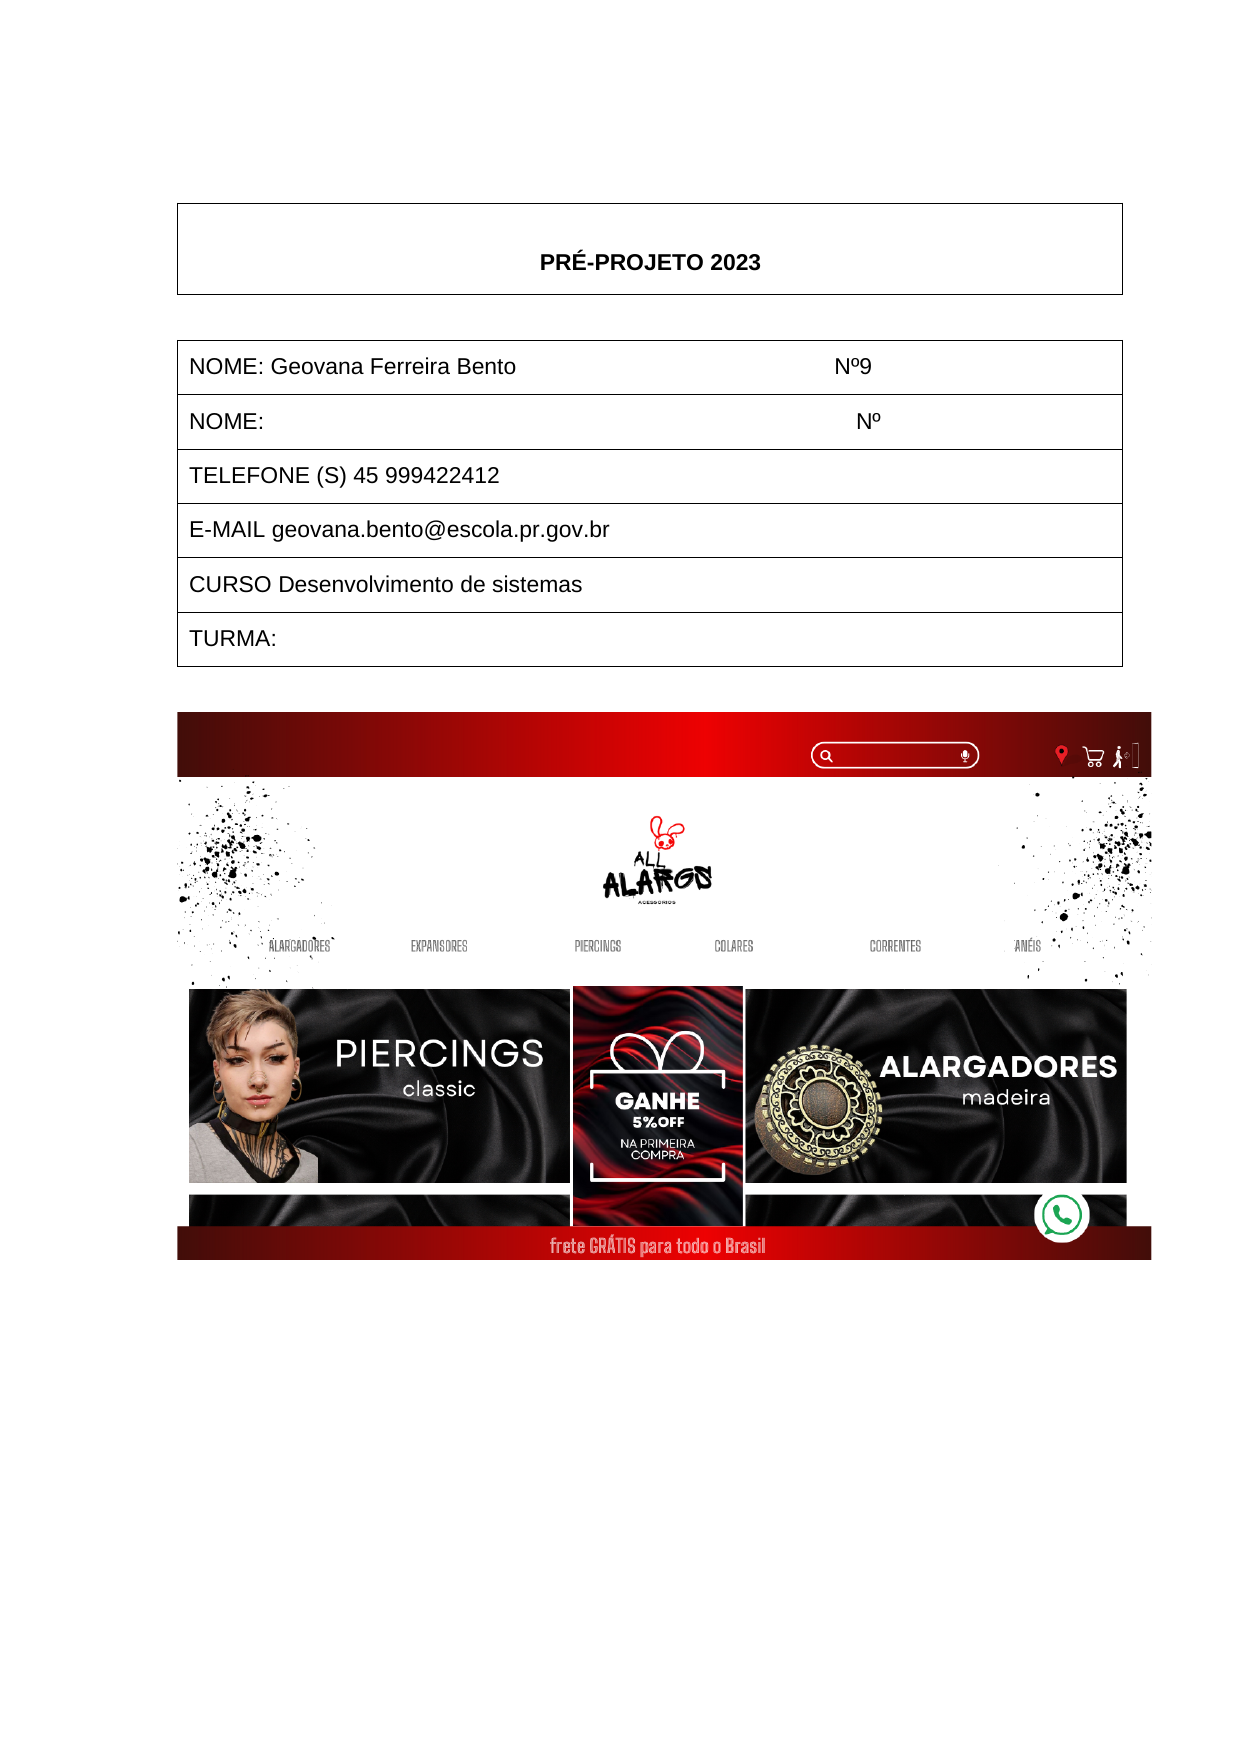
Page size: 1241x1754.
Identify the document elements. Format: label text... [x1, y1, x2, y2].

table_cell TELEFONE (S) 45 999422412 [178, 450, 1122, 503]
picture [177, 712, 1152, 1260]
table_cell E-MAIL geovana.bento@escola.pr.gov.br [178, 504, 1122, 557]
table_cell CURSO Desenvolvimento de sistemas [178, 558, 1122, 612]
table_cell TURMA: [178, 613, 1122, 666]
table_header PRÉ-PROJETO 2023 [178, 204, 1122, 293]
table_header NOME: Geovana Ferreira Bento Nº9 [178, 341, 1122, 394]
table_cell NOME: Nº [178, 395, 1122, 448]
